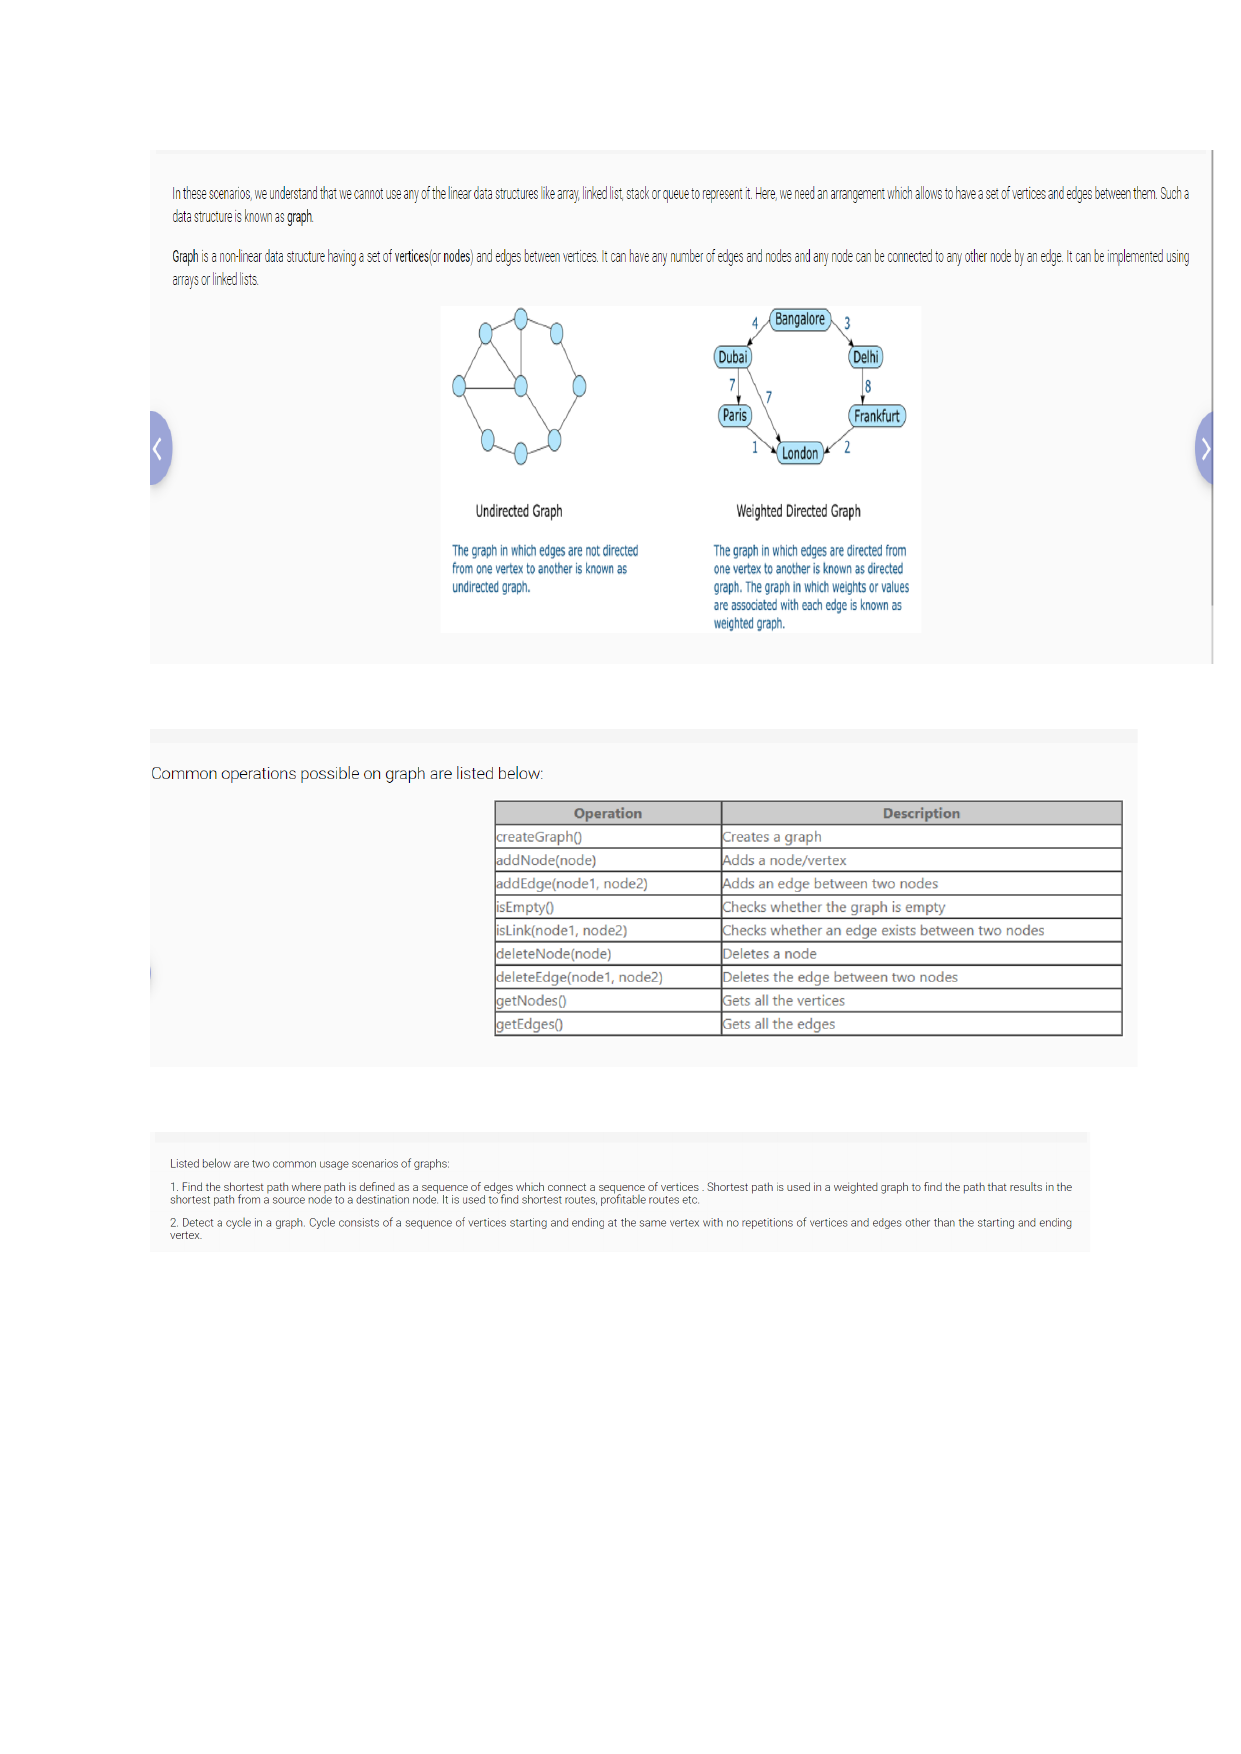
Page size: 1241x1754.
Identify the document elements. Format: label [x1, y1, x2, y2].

picture [150, 150, 1214, 664]
picture [150, 1132, 1091, 1252]
picture [150, 729, 1138, 1067]
